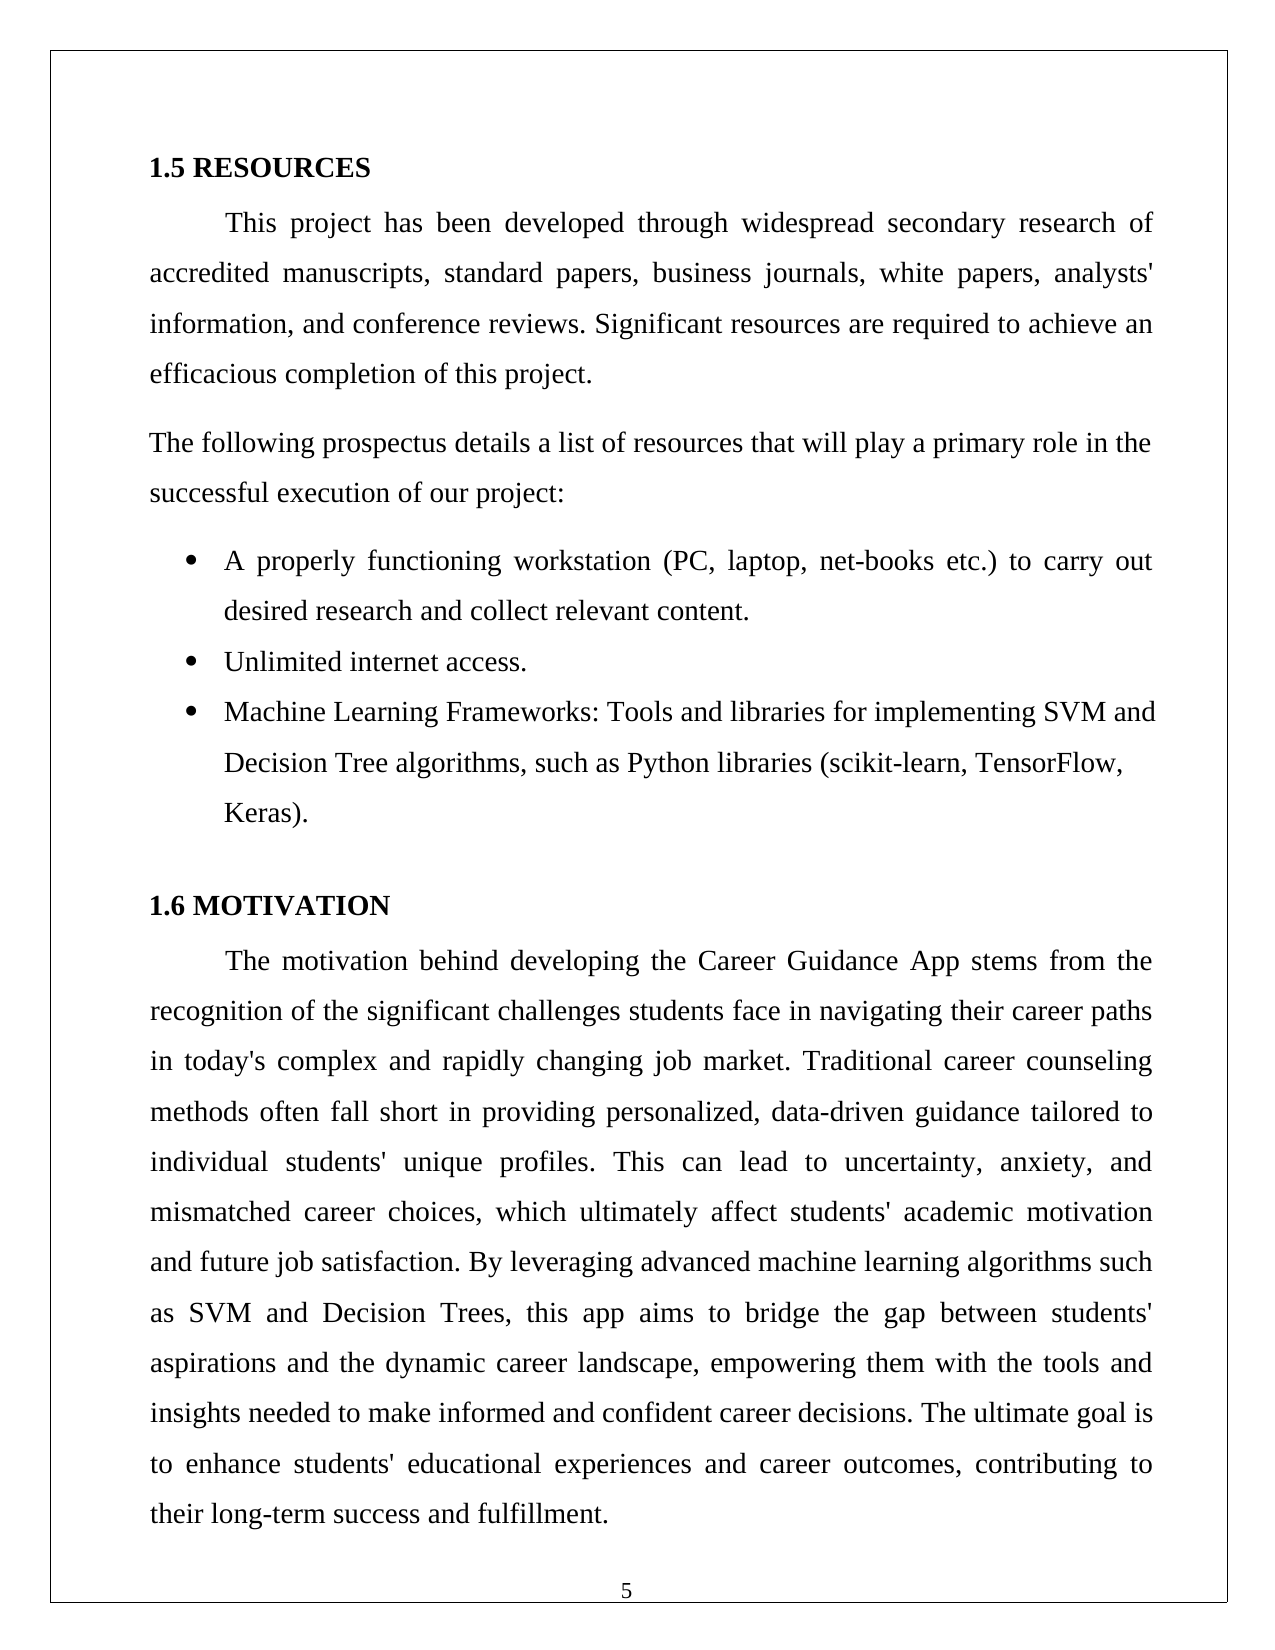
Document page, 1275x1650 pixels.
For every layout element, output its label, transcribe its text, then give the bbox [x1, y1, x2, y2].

text The motivation behind developing the Career Guidance App stems from the recognition of the significant challenges students face in navigating their career paths in today's complex and rapidly changing job market. Traditional career counseling methods often fall short in providing personalized, data-driven guidance tailored to individual students' unique profiles. This can lead to uncertainty, anxiety, and mismatched career choices, which ultimately affect students' academic motivation and future job satisfaction. By leveraging advanced machine learning algorithms such as SVM and Decision Trees, this app aims to bridge the gap between students' aspirations and the dynamic career landscape, empowering them with the tools and insights needed to make informed and confident career decisions. The ultimate goal is to enhance students' educational experiences and career outcomes, contributing to their long-term success and fulfillment. [150, 943, 1154, 1530]
subtitle RESOURCES [148, 151, 1214, 184]
subtitle MOTIVATION [148, 888, 1214, 922]
list A properly functioning workstation (PC, laptop, net-books etc.) to carry out desired research and collect relevant content. [186, 543, 1154, 627]
list Unlimited internet access. [186, 644, 1214, 678]
text The following prospectus details a list of resources that will play a primary role in the successful execution of our project: [148, 425, 1153, 509]
list Machine Learning Frameworks: Tools and libraries for implementing SVM and Decision Tree algorithms, such as Python libraries (scikit-learn, TensorFlow, Keras). [186, 694, 1214, 829]
text This project has been developed through widespread secondary research of accredited manuscripts, standard papers, business journals, white papers, analysts' information, and conference reviews. Significant resources are required to achieve an efficacious completion of this project. [149, 205, 1154, 390]
